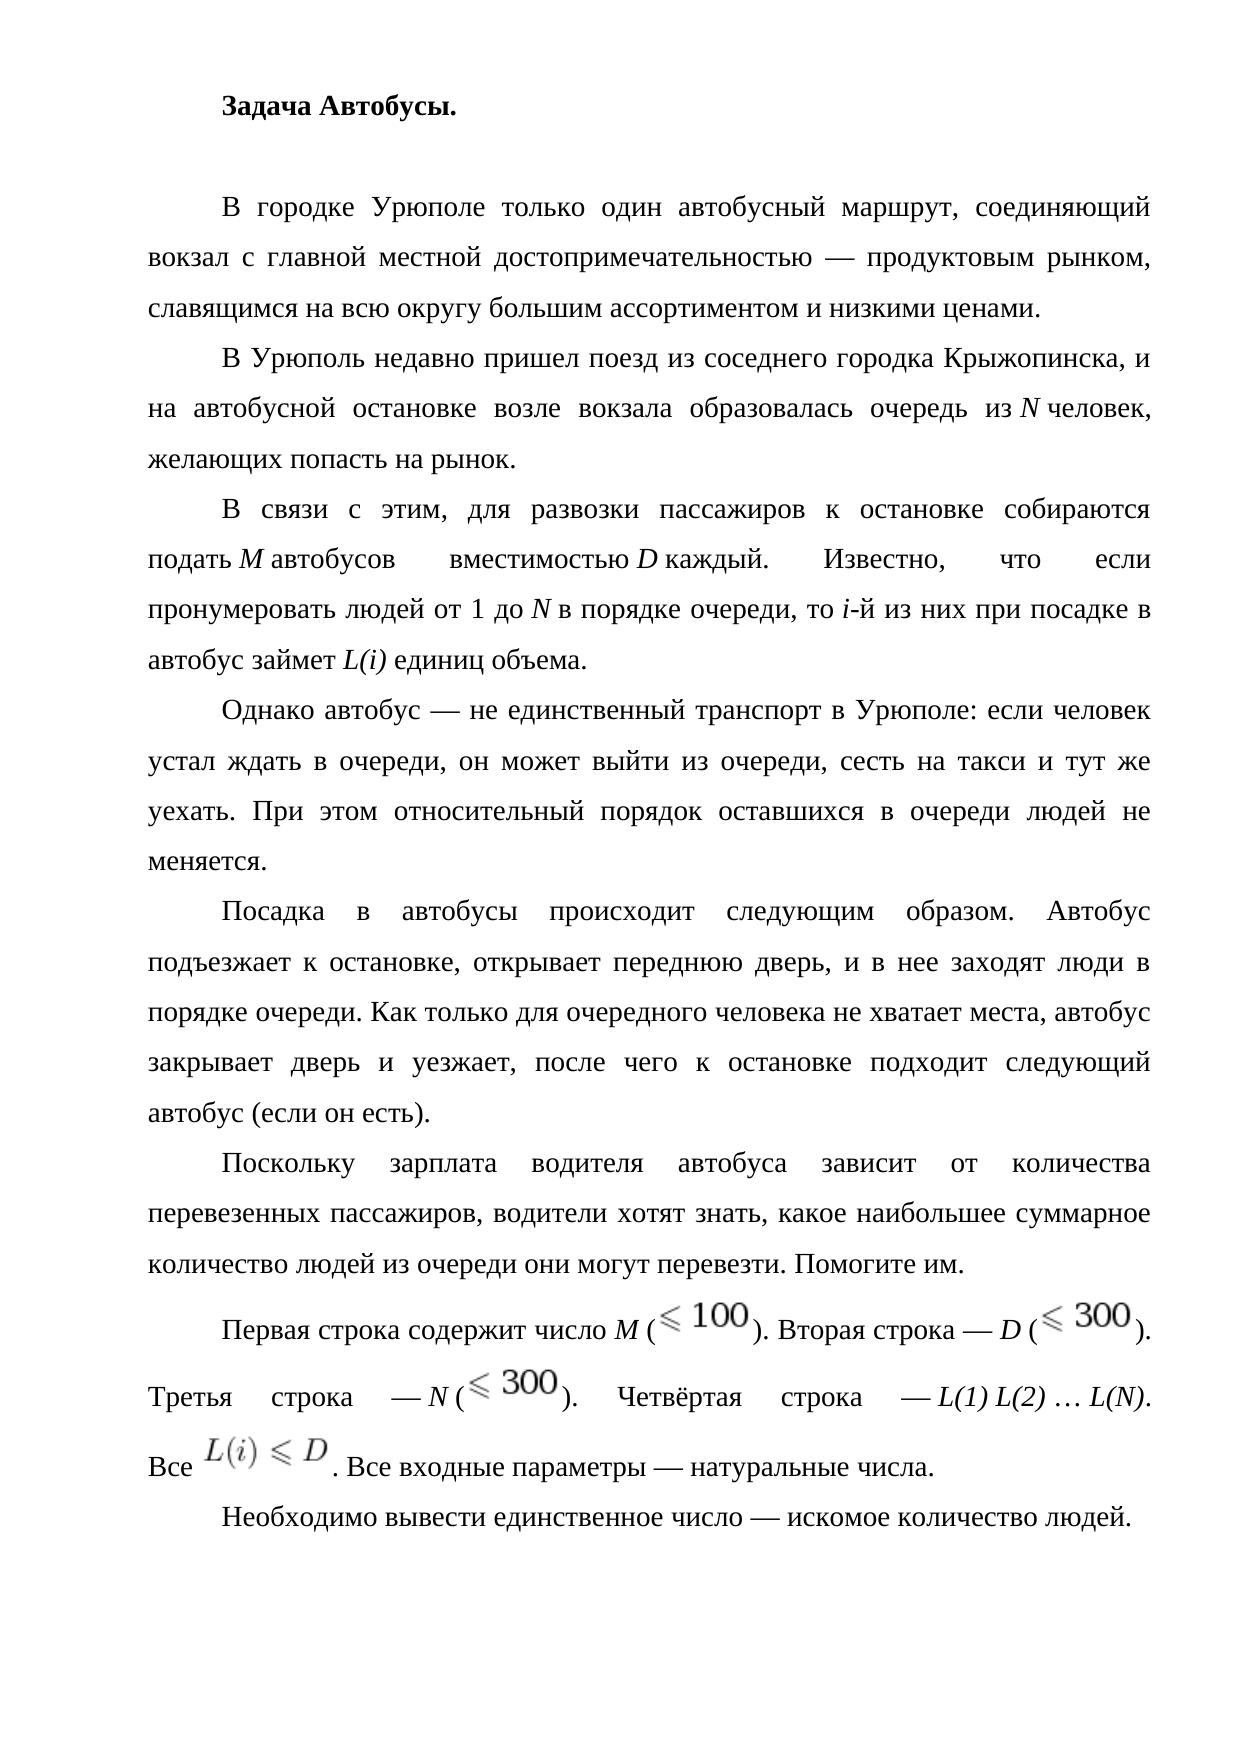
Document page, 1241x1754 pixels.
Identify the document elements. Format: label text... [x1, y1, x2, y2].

picture [1037, 1296, 1135, 1340]
text В городке Урюполе только один автобусный маршрут, соединяющий вокзал с главной местной достопримечательностью — продуктовым рынком, славящимся на всю округу большим ассортиментом и низкими ценами. [148, 189, 1152, 240]
text В городке Урюполе только один автобусный маршрут, соединяющий вокзал с главной местной достопримечательностью — продуктовым рынком, славящимся на всю округу большим ассортиментом и низкими ценами. [148, 273, 1152, 323]
picture [655, 1296, 753, 1340]
text Первая строка содержит число M (). Вторая строка — D (). Третья строка — N (). Четвёртая строка — L(1) L(2) … L(N). Все . Все входные параметры — натуральные числа. [148, 1296, 1152, 1483]
picture [200, 1429, 332, 1477]
text Задача Автобусы. [148, 88, 1152, 122]
text Посадка в автобусы происходит следующим образом. Автобус подъезжает к остановке, открывает переднюю дверь, и в нее заходят люди в порядке очереди. Как только для очередного человека не хватает места, автобус закрывает дверь и уезжает, после чего к остановке подходит следующий автобус (если он есть). [148, 893, 1152, 1128]
text В связи с этим, для развозки пассажиров к остановке собираются подать M автобусов вместимостью D каждый. Известно, что если пронумеровать людей от 1 до N в порядке очереди, то i-й из них при посадке в автобус займет L(i) единиц объема. [148, 491, 1152, 676]
text Необходимо вывести единственное число — искомое количество людей. [148, 1499, 1152, 1533]
text Поскольку зарплата водителя автобуса зависит от количества перевезенных пассажиров, водители хотят знать, какое наибольшее суммарное количество людей из очереди они могут перевезти. Помогите им. [148, 1145, 1152, 1279]
text Однако автобус — не единственный транспорт в Урюполе: если человек устал ждать в очереди, он может выйти из очереди, сесть на такси и тут же уехать. При этом относительный порядок оставшихся в очереди людей не меняется. [148, 692, 1152, 877]
picture [464, 1362, 562, 1407]
text В Урюполь недавно пришел поезд из соседнего городка Крыжопинска, и на автобусной остановке возле вокзала образовалась очередь из N человек, желающих попасть на рынок. [148, 340, 1152, 474]
